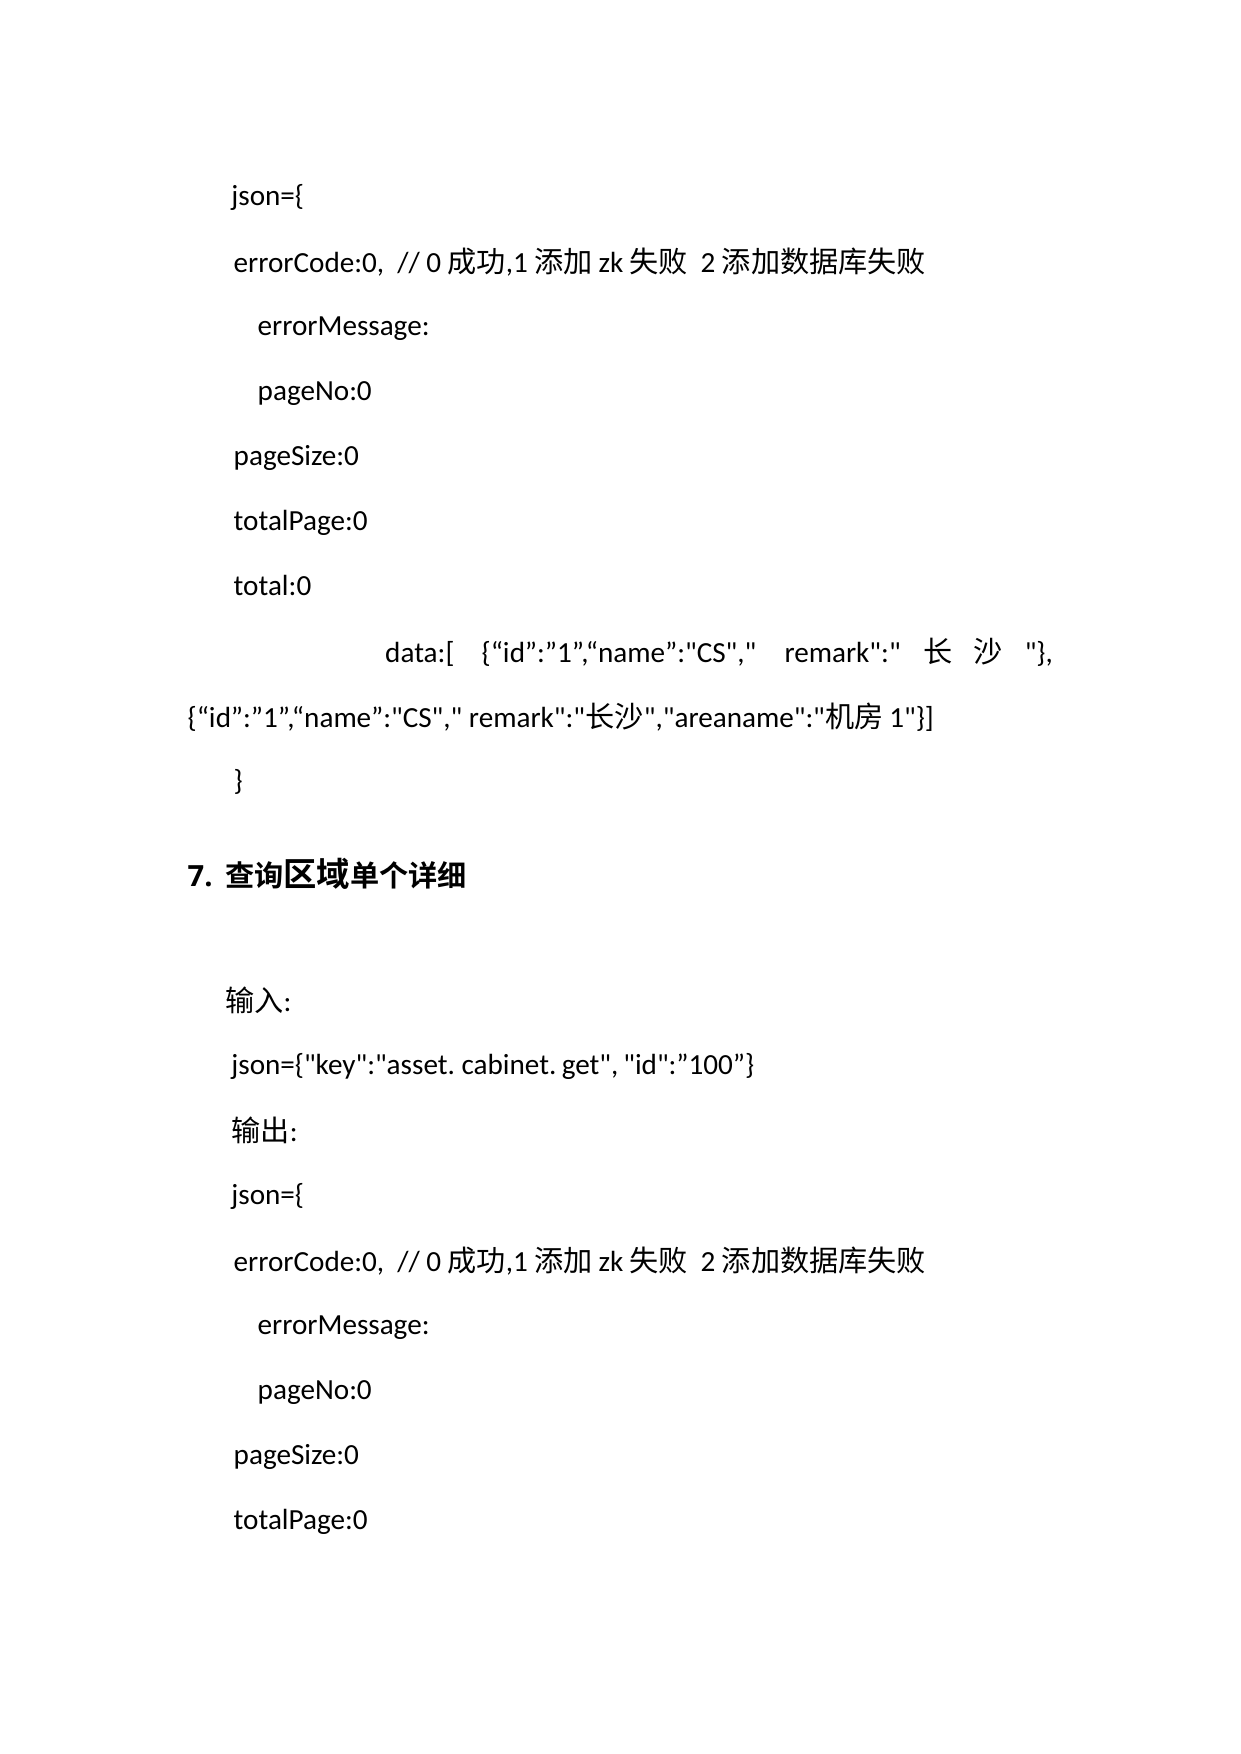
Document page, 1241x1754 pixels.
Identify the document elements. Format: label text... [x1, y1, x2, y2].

subtitle 查询区域单个详细 [187, 839, 1053, 904]
text pageNo:0 [187, 357, 1053, 422]
text json={"key":"asset. cabinet. get", "id":”100”} [187, 1031, 1053, 1096]
text pageSize:0 [187, 422, 1053, 487]
text errorMessage: [187, 292, 1053, 357]
text totalPage:0 [187, 487, 1053, 552]
text json={ [187, 162, 1053, 227]
text pageSize:0 [187, 1421, 1053, 1486]
text } [187, 747, 1053, 812]
text totalPage:0 [187, 1486, 1053, 1551]
text errorMessage: [187, 1291, 1053, 1356]
text total:0 [187, 552, 1053, 617]
text errorCode:0, // 0成功,1 添加zk失败 2 添加数据库失败 [187, 227, 1053, 292]
text pageNo:0 [187, 1356, 1053, 1421]
text json={ [187, 1161, 1053, 1226]
text errorCode:0, // 0成功,1 添加zk失败 2 添加数据库失败 [187, 1226, 1053, 1291]
text 输入: [187, 966, 1053, 1031]
text 输出: [187, 1096, 1053, 1161]
text data:[ {“id”:”1”,“name”:"CS"," remark":"长沙"},{“id”:”1”,“name”:"CS"," remark":"长沙","areaname":"机房1"}] [187, 617, 1053, 747]
